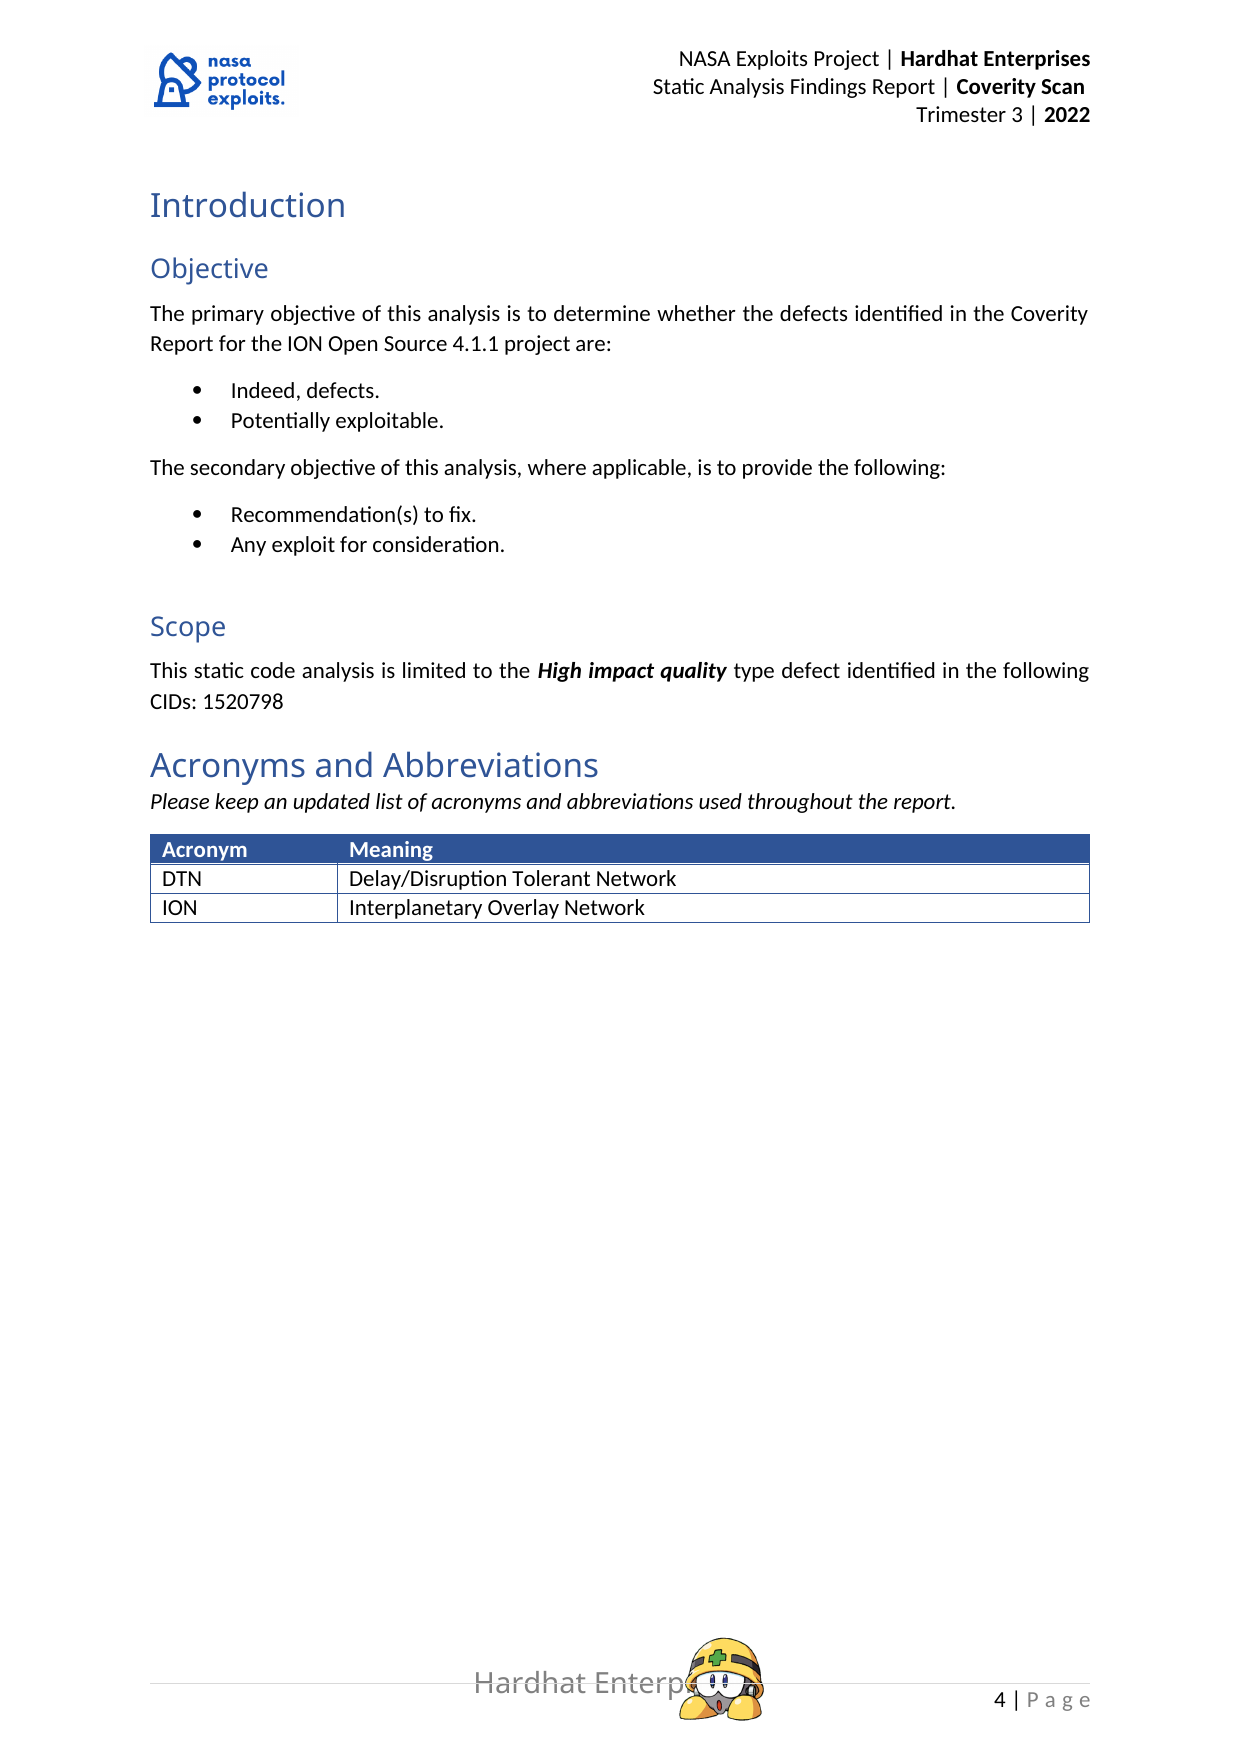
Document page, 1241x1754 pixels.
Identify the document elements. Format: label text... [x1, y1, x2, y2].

text The primary objective of this analysis is to determine whether the defects identified in the Coverity Report for the ION Open Source 4.1.1 project are: [150, 299, 1090, 357]
subtitle Scope [150, 607, 1090, 644]
list Indeed, defects. [193, 376, 1090, 404]
table_cell Delay/Disruption Tolerant Network [338, 865, 1089, 892]
text The secondary objective of this analysis, where applicable, is to provide the following: [150, 453, 1090, 481]
subtitle Acronyms and Abbreviations [150, 742, 1090, 787]
picture [673, 1634, 771, 1683]
table_header Meaning [338, 835, 1089, 863]
list Any exploit for consideration. [193, 530, 1090, 558]
table_cell ION [151, 894, 337, 922]
table_cell Interplanetary Overlay Network [338, 894, 1089, 922]
picture [673, 1684, 771, 1729]
table_cell DTN [151, 865, 337, 892]
subtitle Introduction [150, 181, 1090, 227]
text This static code analysis is limited to the High impact quality type defect identified in the following CIDs: 1520798 [150, 657, 1090, 715]
subtitle Objective [150, 249, 1090, 286]
list Potentially exploitable. [193, 406, 1090, 434]
picture [143, 45, 299, 117]
table_header Acronym [151, 835, 337, 863]
text Please keep an updated list of acronyms and abbreviations used throughout the report. [150, 787, 1090, 816]
list Recommendation(s) to fix. [193, 500, 1090, 528]
